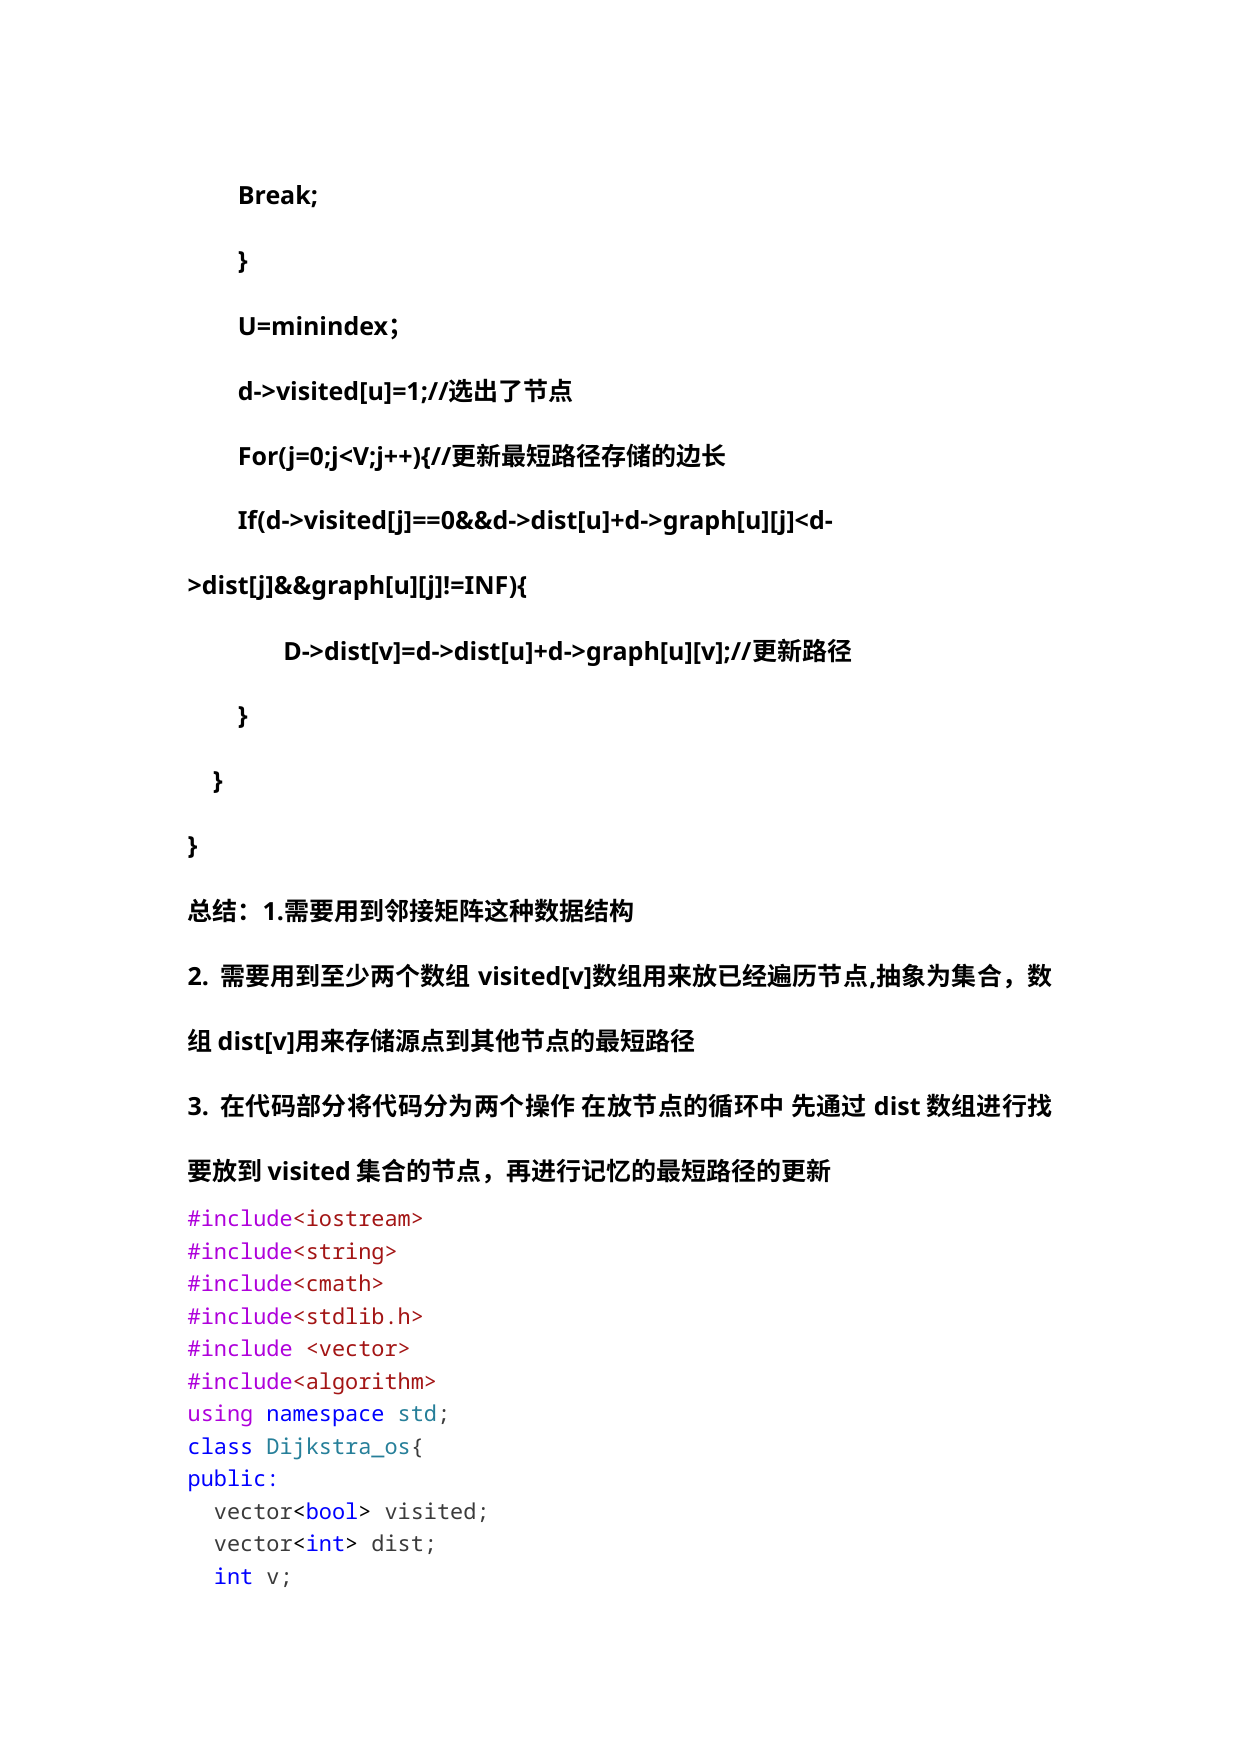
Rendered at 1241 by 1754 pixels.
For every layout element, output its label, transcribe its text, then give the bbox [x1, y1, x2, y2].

list } [187, 747, 1053, 812]
text 总结：1.需要用到邻接矩阵这种数据结构 [187, 877, 1053, 942]
text vector<int> dist; [187, 1527, 1053, 1559]
text } [187, 812, 1053, 877]
text #include<iostream> [187, 1202, 1053, 1234]
text #include<cmath> [187, 1267, 1053, 1299]
list 需要用到至少两个数组 visited[v]数组用来放已经遍历节点,抽象为集合，数组dist[v]用来存储源点到其他节点的最短路径 [187, 942, 1053, 1072]
list U=minindex； [187, 292, 1053, 357]
text #include<algorithm> [187, 1364, 1053, 1397]
list Break; [187, 162, 1053, 227]
list If(d->visited[j]==0&&d->dist[u]+d->graph[u][j]<d->dist[j]&&graph[u][j]!=INF){ [187, 487, 1053, 617]
list D->dist[v]=d->dist[u]+d->graph[u][v];//更新路径 [187, 617, 1053, 682]
text class Dijkstra_os{ [187, 1429, 1053, 1462]
text vector<bool> visited; [187, 1494, 1053, 1527]
list 在代码部分将代码分为两个操作 在放节点的循环中 先通过dist数组进行找要放到visited集合的节点，再进行记忆的最短路径的更新 [187, 1072, 1053, 1202]
list d->visited[u]=1;//选出了节点 [187, 357, 1053, 422]
text using namespace std; [187, 1397, 1053, 1429]
text public: [187, 1462, 1053, 1494]
text #include<string> [187, 1234, 1053, 1267]
text #include <vector> [187, 1332, 1053, 1364]
list For(j=0;j<V;j++){//更新最短路径存储的边长 [187, 422, 1053, 487]
text int v; [187, 1559, 1053, 1592]
list } [187, 227, 1053, 292]
text #include<stdlib.h> [187, 1299, 1053, 1332]
list } [187, 682, 1053, 747]
